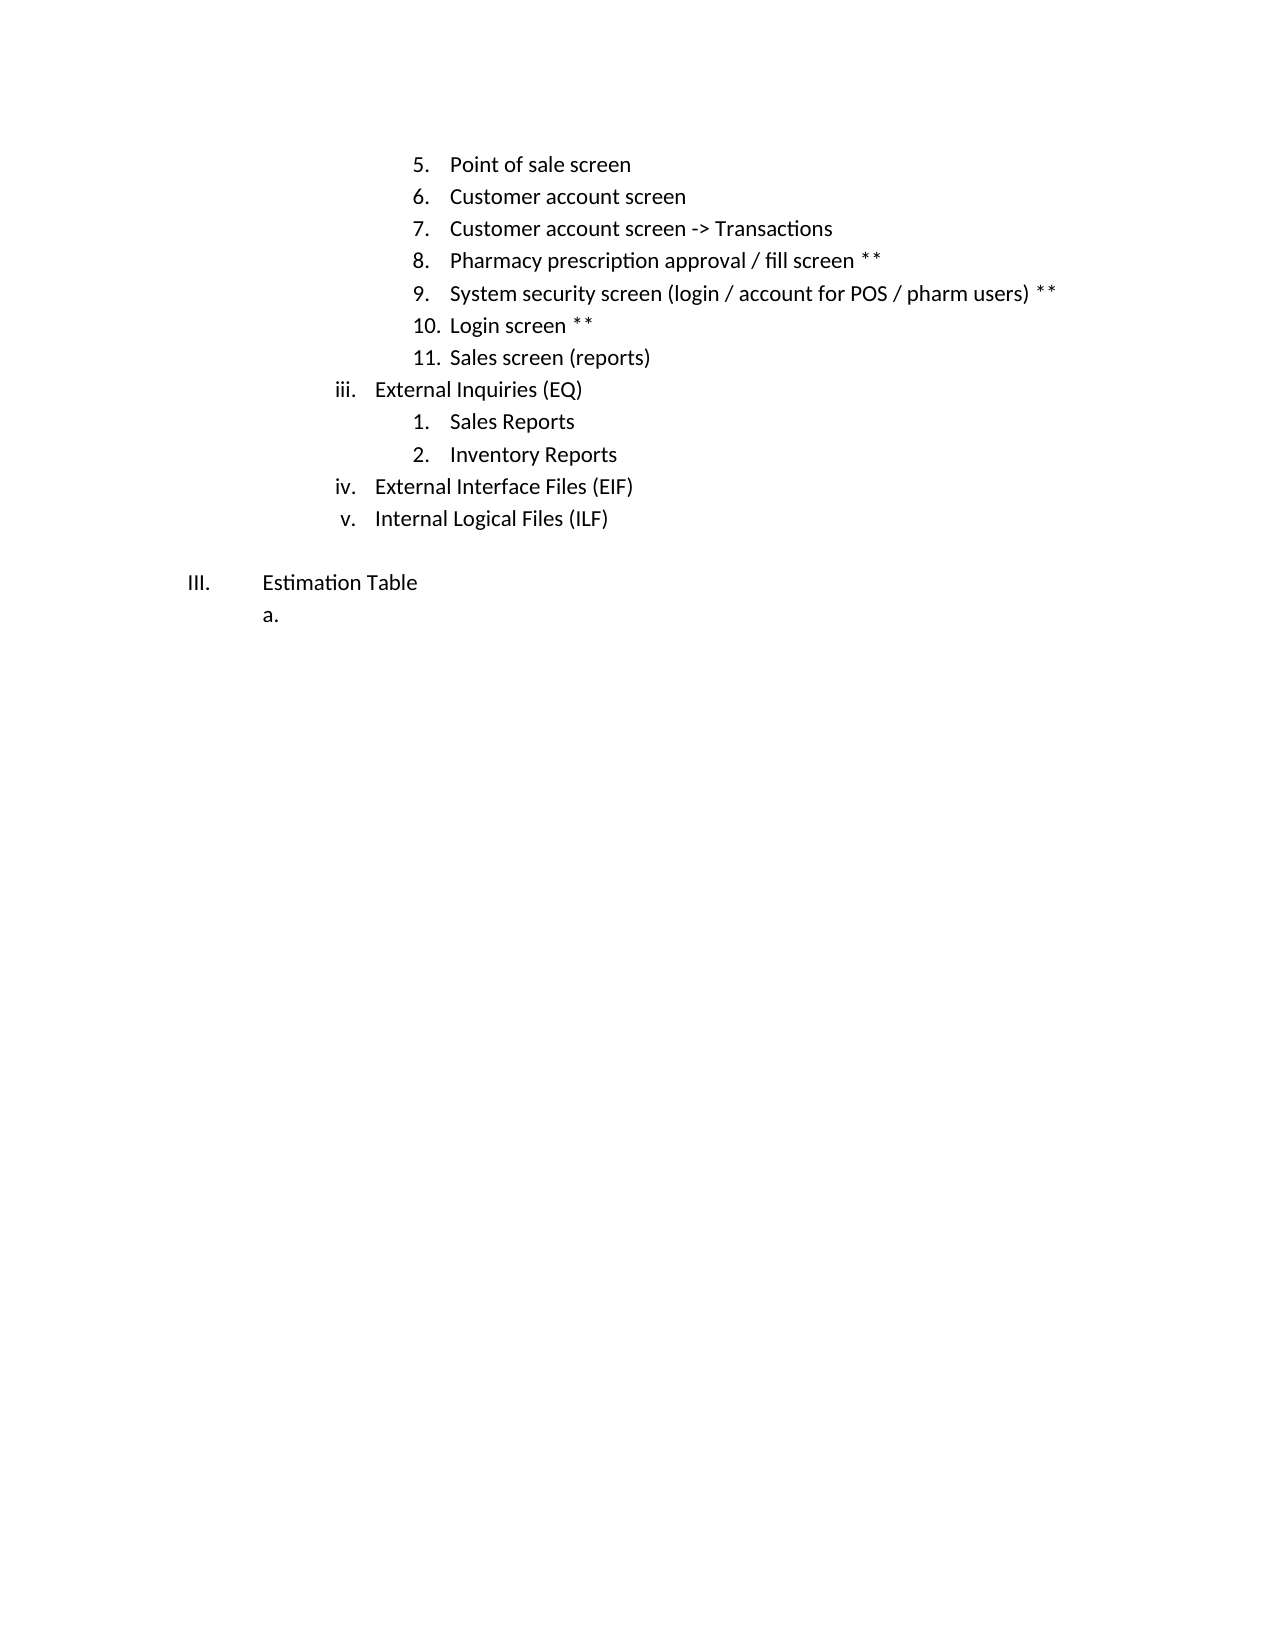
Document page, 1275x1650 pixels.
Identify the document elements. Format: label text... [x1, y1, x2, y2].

list System security screen (login / account for POS / pharm users) ** [412, 279, 1125, 307]
list Pharmacy prescription approval / fill screen ** [412, 247, 1125, 274]
list Internal Logical Files (ILF) [356, 504, 1125, 532]
list Customer account screen -> Transactions [412, 214, 1125, 242]
list Sales Reports [412, 407, 1125, 436]
list Estimation Table [187, 568, 1125, 596]
list Sales screen (reports) [412, 343, 1125, 371]
list Inventory Reports [412, 440, 1125, 468]
list External Interface Files (EIF) [356, 472, 1125, 500]
list Customer account screen [412, 182, 1125, 210]
list External Inquiries (EQ) [356, 375, 1125, 403]
list Point of sale screen [412, 150, 1125, 178]
list Login screen ** [412, 311, 1125, 339]
